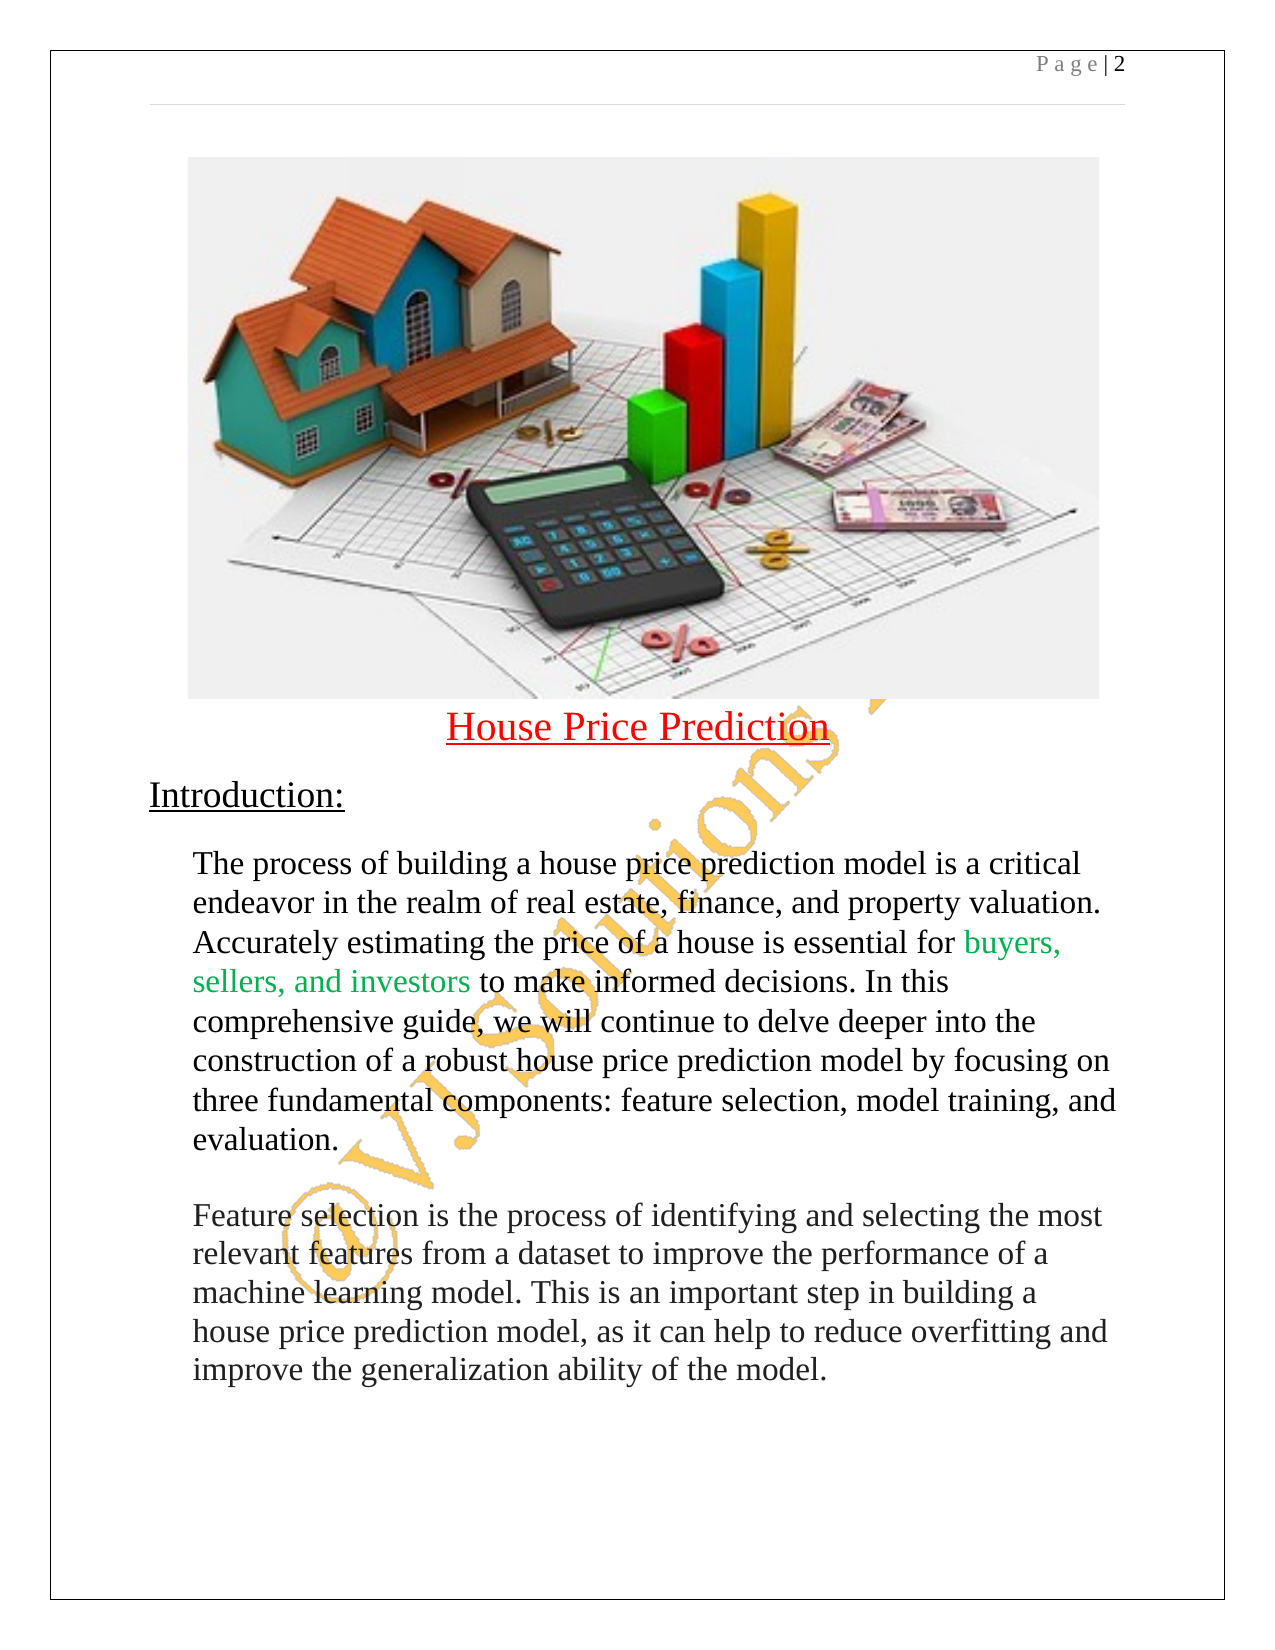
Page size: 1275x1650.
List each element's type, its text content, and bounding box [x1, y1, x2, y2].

text Introduction: [148, 773, 1118, 816]
picture [280, 1158, 512, 1195]
picture [608, 816, 831, 843]
text House Price Prediction [157, 701, 1118, 749]
picture [187, 157, 1100, 701]
list Feature selection is the process of identifying and selecting the most relevant features from a dataset to improve the performance of a machine learning model. This is an important step in building a house price prediction model, as it can help to reduce overfitting and improve the generalization ability of the model. [148, 1195, 1117, 1388]
picture [673, 749, 894, 773]
list The process of building a house price prediction model is a critical endeavor in the realm of real estate, finance, and property valuation. Accurately estimating the price of a house is essential for buyers, sellers, and investors to make informed decisions. In this comprehensive guide, we will continue to delve deeper into the construction of a robust house price prediction model by focusing on three fundamental components: feature selection, model training, and evaluation. [148, 843, 1117, 1158]
